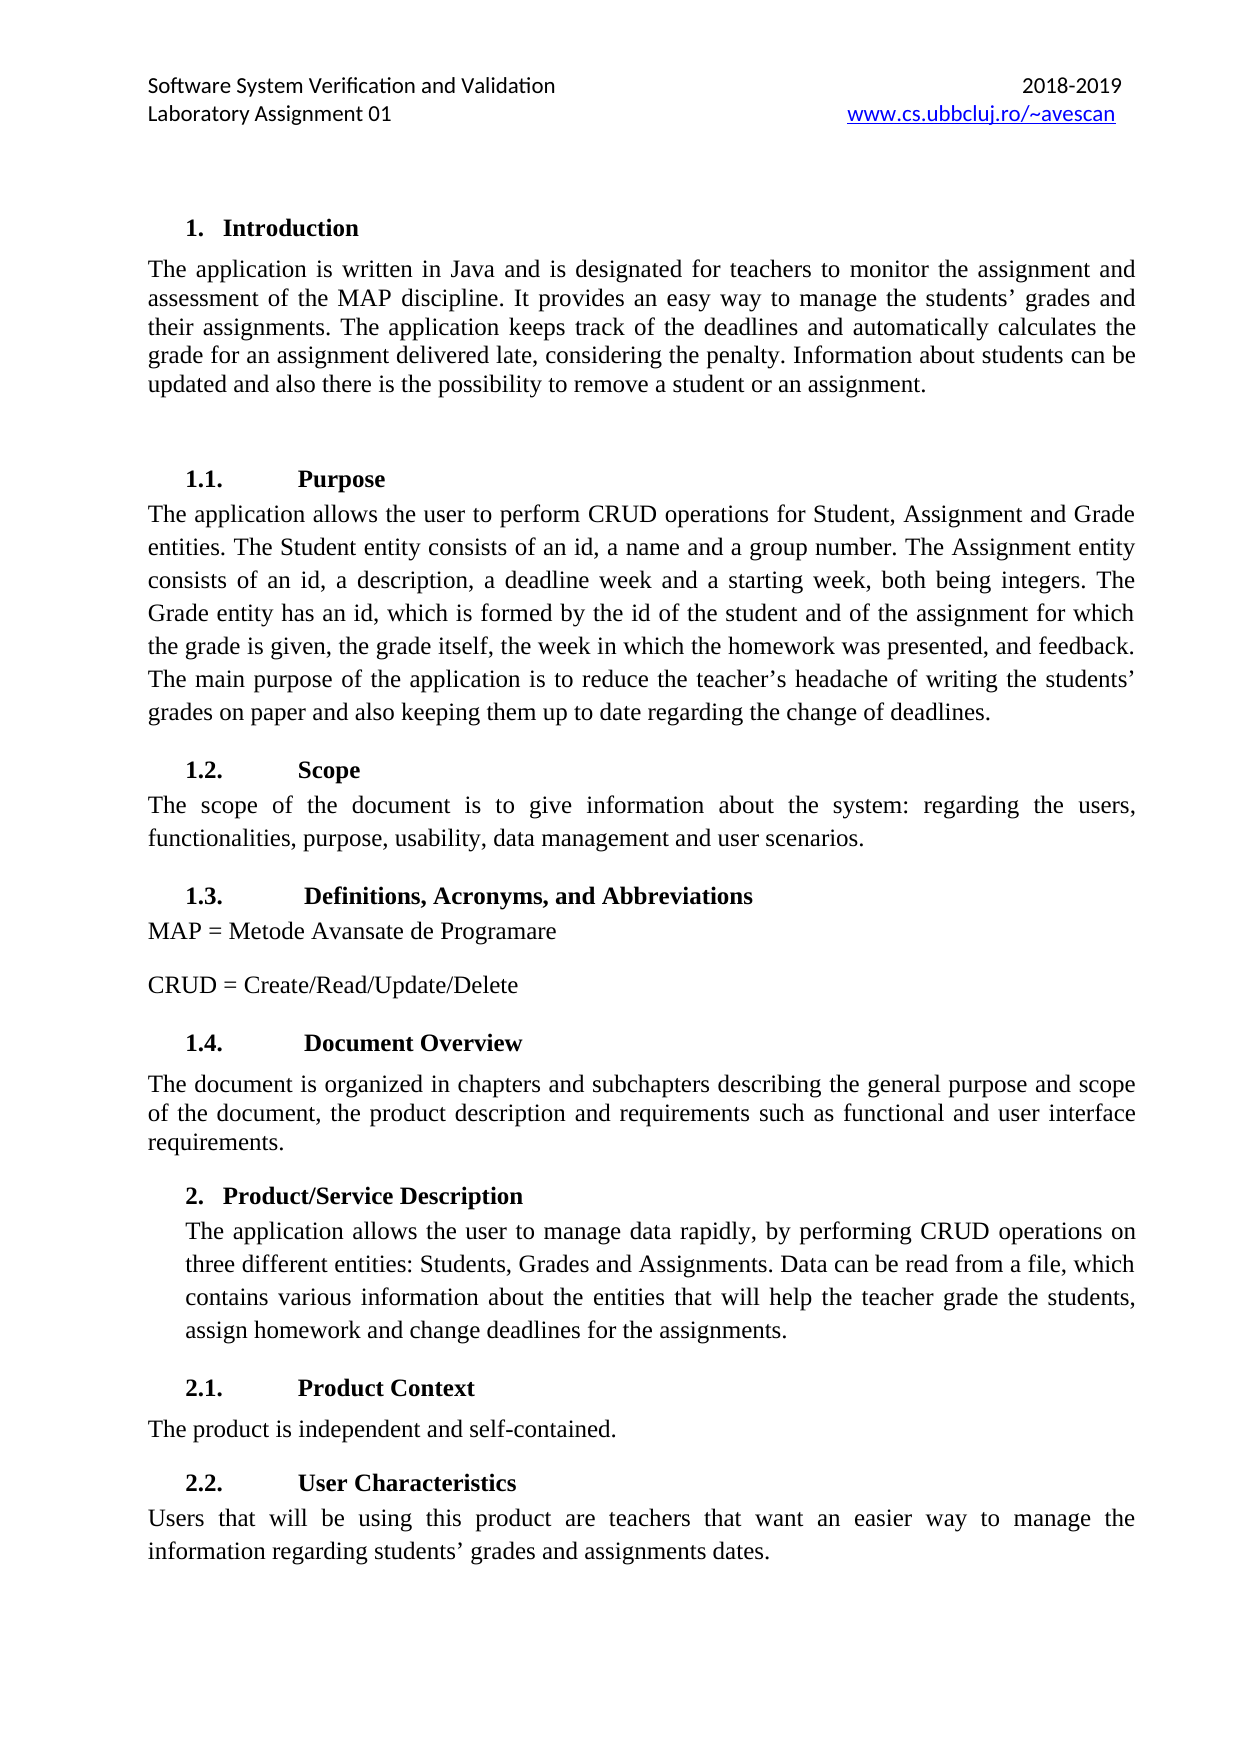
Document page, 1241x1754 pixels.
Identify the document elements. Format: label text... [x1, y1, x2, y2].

subtitle Document Overview [185, 1028, 1137, 1057]
text The scope of the document is to give information about the system: regarding the users, functionalities, purpose, usability, data management and user scenarios. [148, 790, 1137, 852]
text MAP = Metode Avansate de Programare [148, 916, 1137, 945]
subtitle Definitions, Acronyms, and Abbreviations [185, 881, 1137, 910]
text CRUD = Create/Read/Update/Delete [148, 970, 1137, 999]
text The product is independent and self-contained. [148, 1414, 1137, 1443]
subtitle Product/Service Description [185, 1181, 1137, 1209]
subtitle User Characteristics [185, 1468, 1137, 1497]
subtitle Introduction [185, 213, 1137, 242]
text The document is organized in chapters and subchapters describing the general purpose and scope of the document, the product description and requirements such as functional and user interface requirements. [148, 1069, 1137, 1156]
text Users that will be using this product are teachers that want an easier way to manage the information regarding students’ grades and assignments dates. [148, 1503, 1137, 1565]
text The application allows the user to manage data rapidly, by performing CRUD operations on three different entities: Students, Grades and Assignments. Data can be read from a file, which contains various information about the entities that will help the teacher grade the students, assign homework and change deadlines for the assignments. [185, 1216, 1137, 1344]
text The application allows the user to perform CRUD operations for Student, Assignment and Grade entities. The Student entity consists of an id, a name and a group number. The Assignment entity consists of an id, a description, a deadline week and a starting week, both being integers. The Grade entity has an id, which is formed by the id of the student and of the assignment for which the grade is given, the grade itself, the week in which the homework was presented, and feedback. The main purpose of the application is to reduce the teacher’s headache of writing the students’ grades on paper and also keeping them up to date regarding the change of deadlines. [148, 499, 1137, 726]
subtitle Product Context [185, 1373, 1137, 1402]
subtitle Scope [185, 755, 1137, 784]
text The application is written in Java and is designated for teachers to monitor the assignment and assessment of the MAP discipline. It provides an easy way to manage the students’ grades and their assignments. The application keeps track of the deadlines and automatically calculates the grade for an assignment delivered late, considering the penalty. Information about students can be updated and also there is the possibility to remove a student or an assignment. [148, 254, 1137, 398]
subtitle Purpose [185, 464, 1137, 493]
